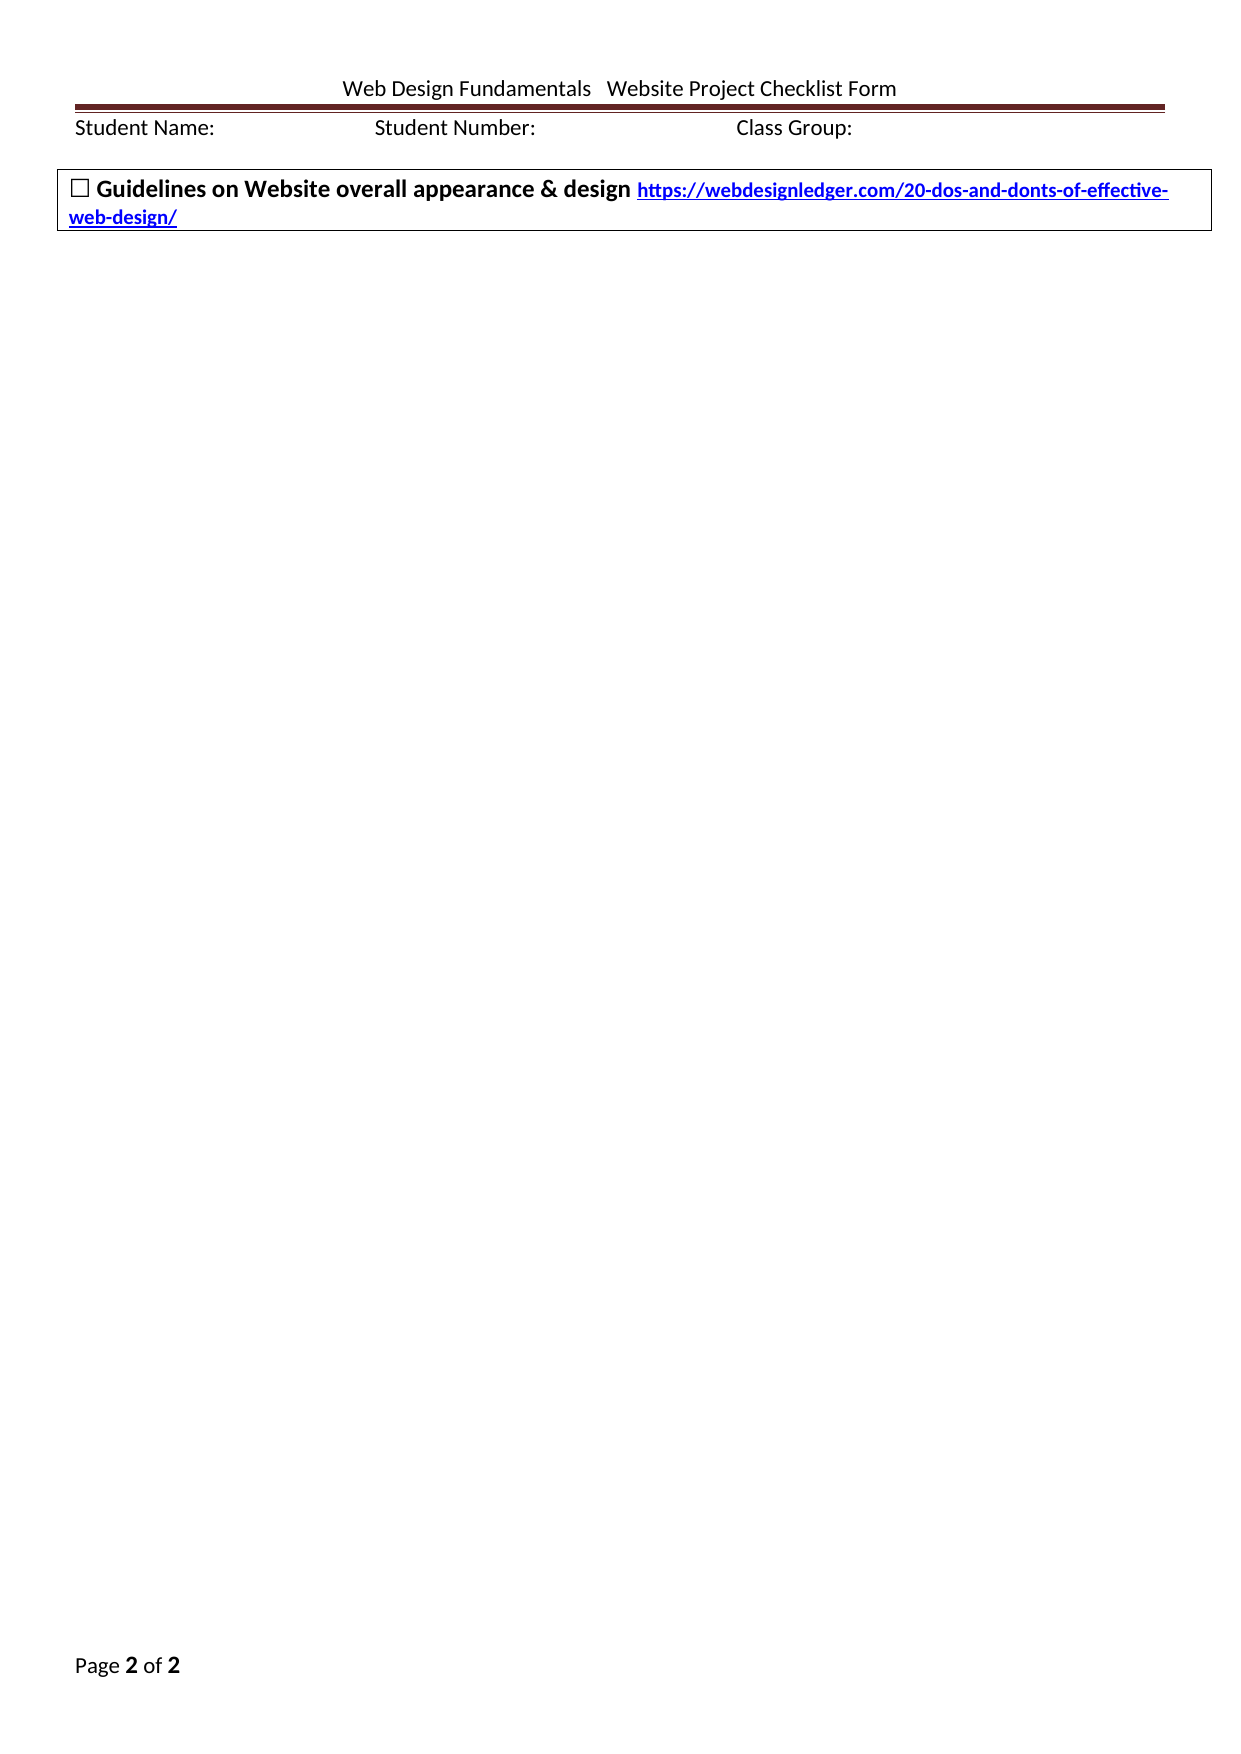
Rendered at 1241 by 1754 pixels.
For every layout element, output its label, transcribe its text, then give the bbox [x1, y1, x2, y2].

table_cell Guidelines on Website overall appearance & design https://webdesignledger.com/20-dos-and-donts-of-effective-web-design/ [58, 170, 1211, 230]
